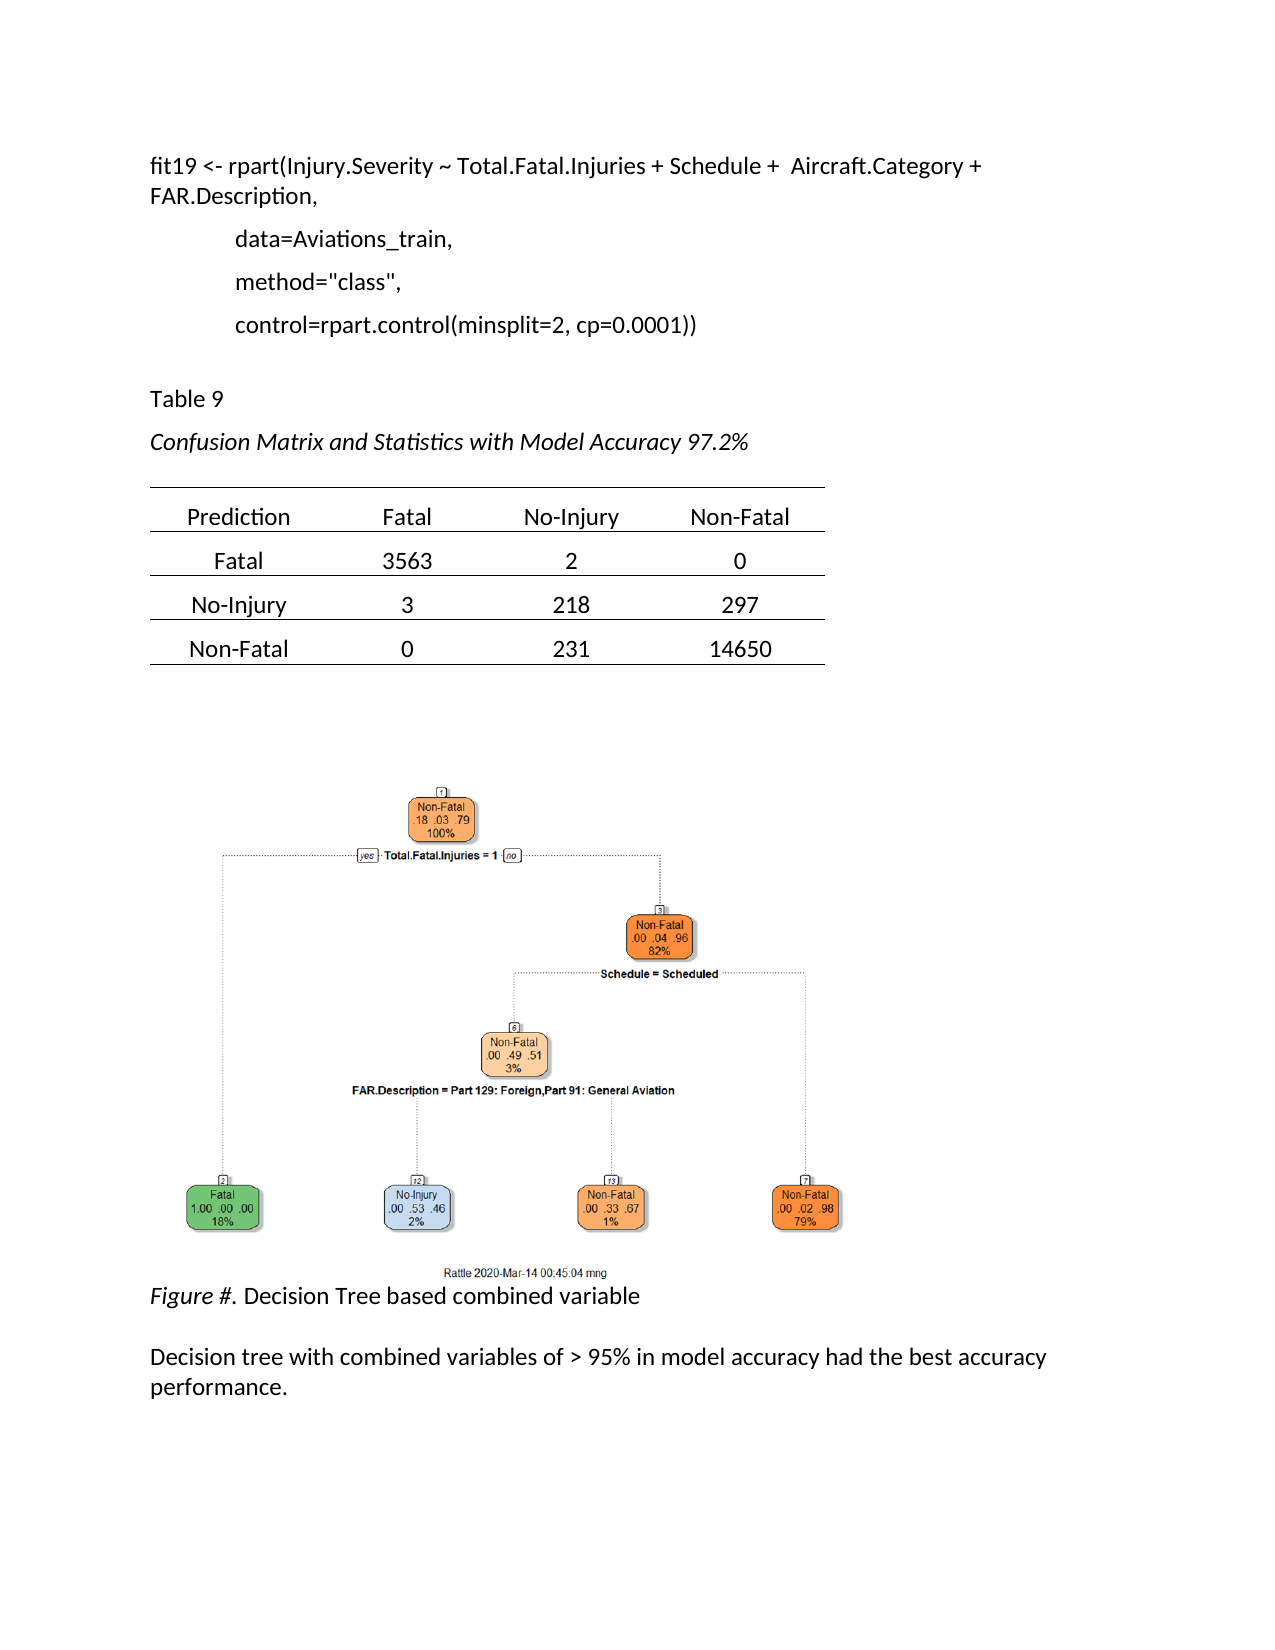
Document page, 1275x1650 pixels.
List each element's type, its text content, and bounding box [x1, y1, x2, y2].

table_cell 0 [656, 532, 824, 575]
table_cell 2 [487, 532, 656, 575]
table_cell 231 [487, 620, 656, 663]
table_header Fatal [328, 488, 487, 531]
table_cell 297 [656, 576, 824, 619]
table_header No-Injury [487, 488, 656, 531]
table_cell Non-Fatal [150, 620, 327, 663]
table_cell 14650 [656, 620, 824, 663]
table_cell 0 [328, 620, 487, 663]
table_header Non-Fatal [656, 488, 824, 531]
picture [150, 738, 874, 1280]
subtitle method="class", [150, 267, 1125, 297]
table_cell 3 [328, 576, 487, 619]
text Figure #. Decision Tree based combined variable [150, 1280, 1125, 1311]
text Decision tree with combined variables of > 95% in model accuracy had the best accuracy performance. [150, 1341, 1125, 1402]
table_cell Fatal [150, 532, 327, 575]
table_header Prediction [150, 488, 327, 531]
subtitle Table 9 [150, 383, 1125, 414]
subtitle Confusion Matrix and Statistics with Model Accuracy 97.2% [150, 426, 1125, 457]
subtitle control=rpart.control(minsplit=2, cp=0.0001)) [150, 309, 1125, 340]
table_cell 3563 [328, 532, 487, 575]
subtitle data=Aviations_train, [150, 223, 1125, 254]
table_cell 218 [487, 576, 656, 619]
text fit19 <- rpart(Injury.Severity ~ Total.Fatal.Injuries + Schedule + Aircraft.Category + FAR.Description, [150, 150, 1125, 211]
table_cell No-Injury [150, 576, 327, 619]
